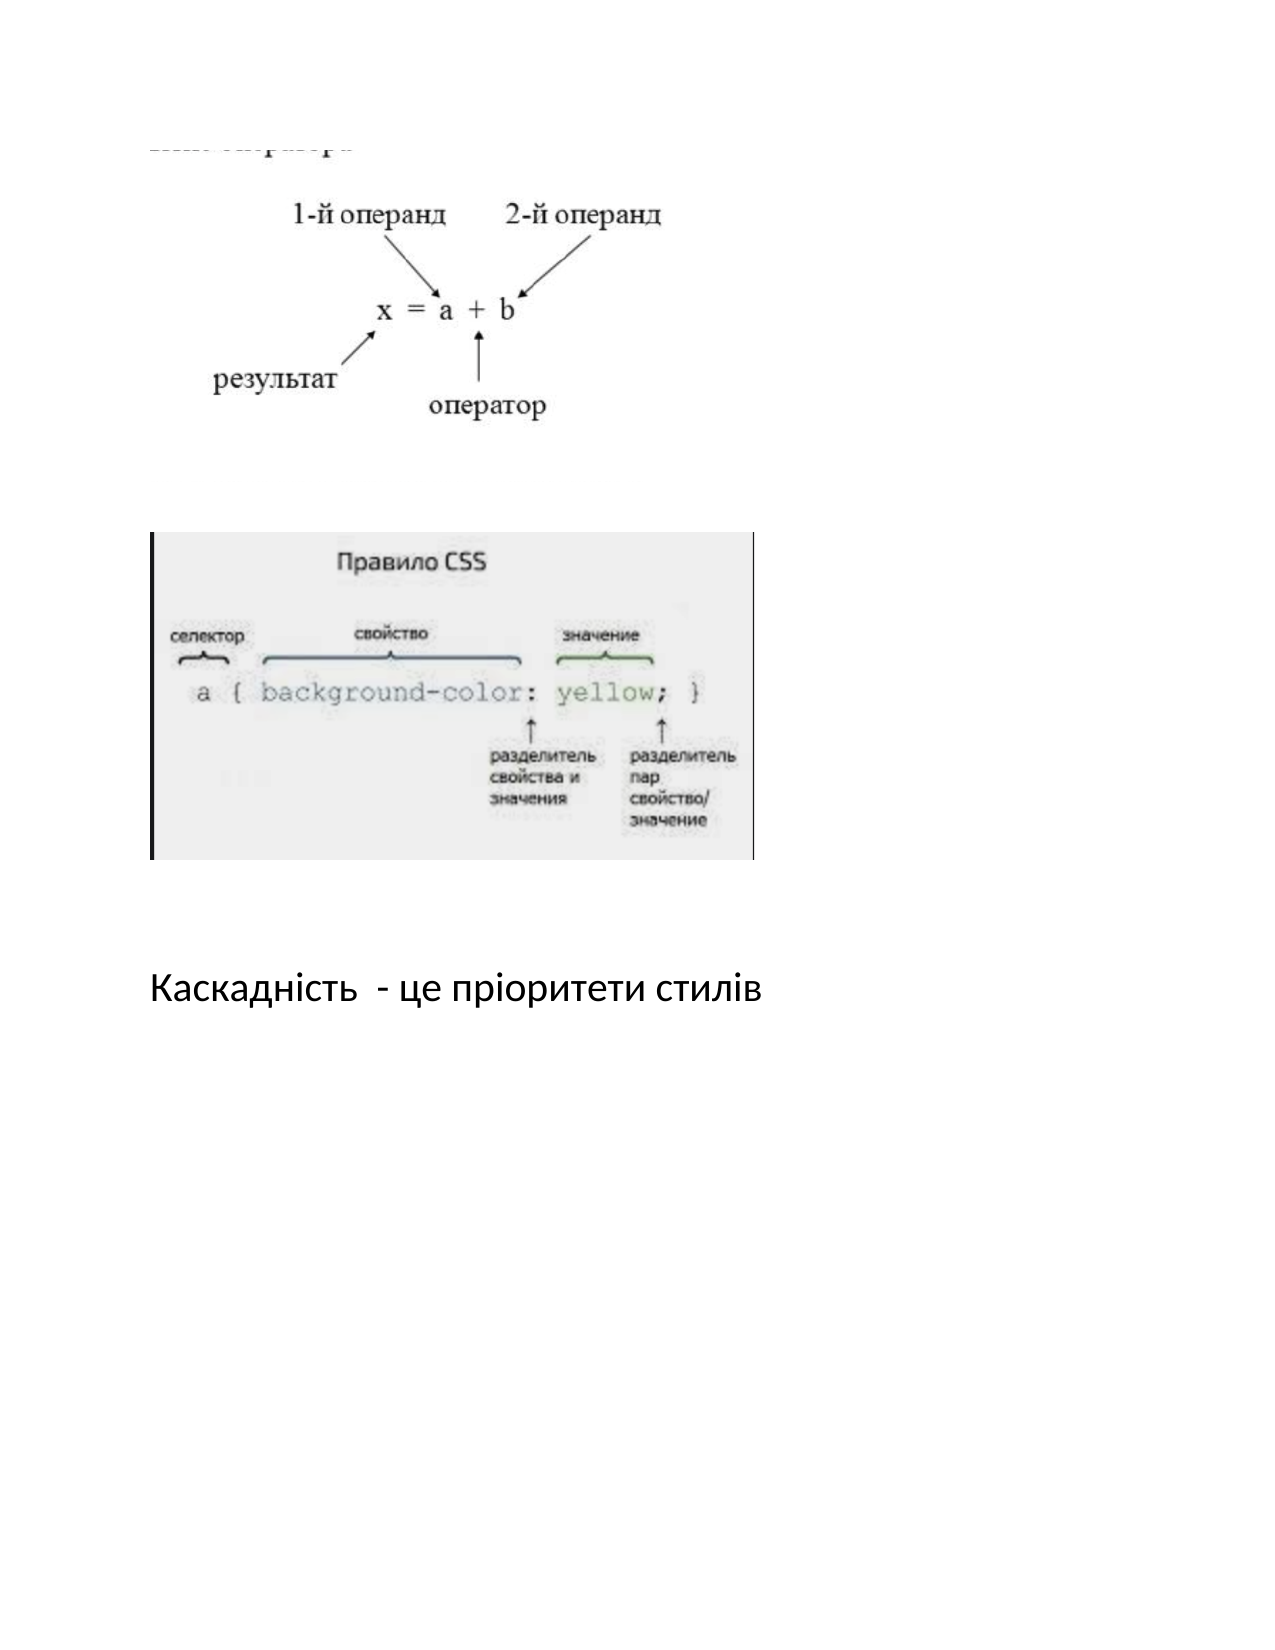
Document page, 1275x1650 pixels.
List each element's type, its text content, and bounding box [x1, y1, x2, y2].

text Каскадність - це пріоритети стилів [150, 961, 1125, 1012]
picture [150, 532, 755, 860]
picture [150, 150, 757, 482]
